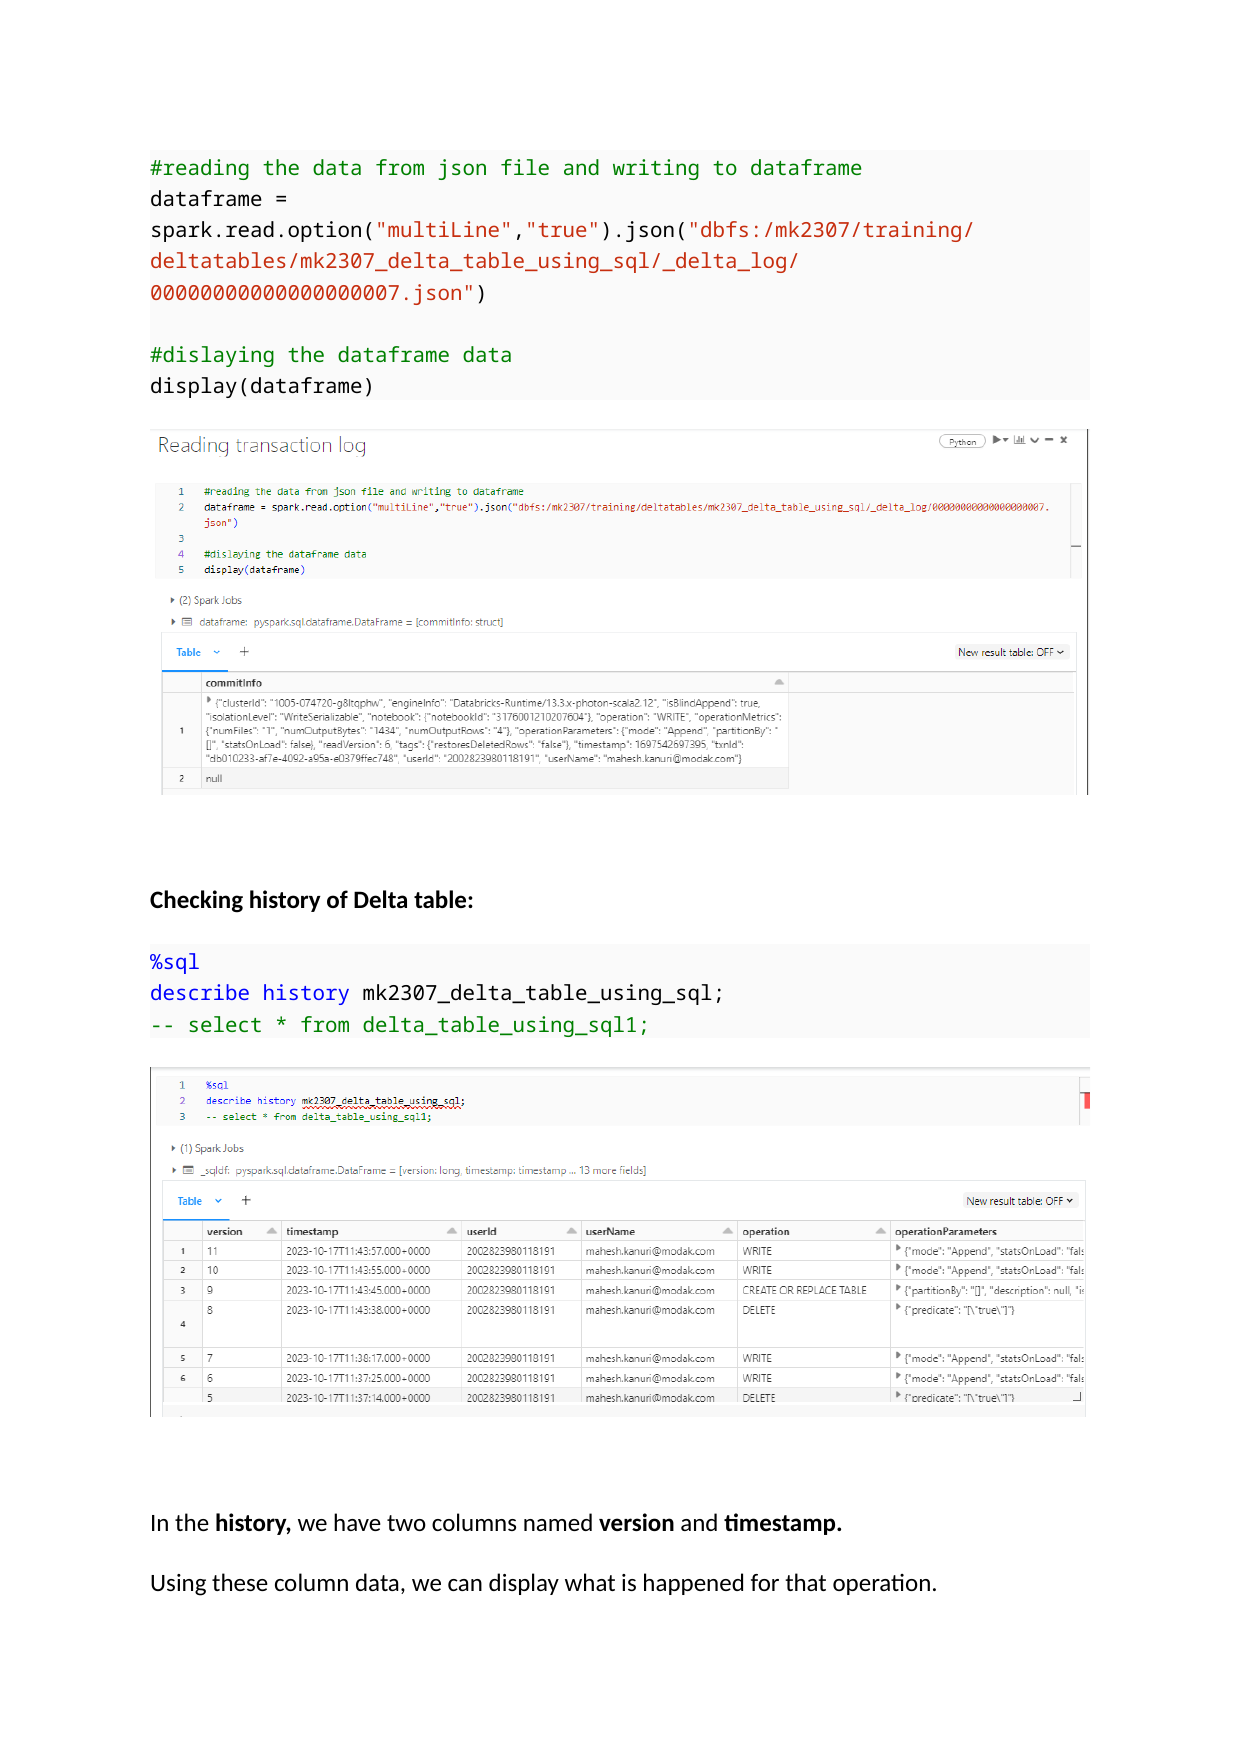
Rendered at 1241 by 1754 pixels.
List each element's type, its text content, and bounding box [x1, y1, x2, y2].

picture [150, 429, 1091, 795]
text -- select * from delta_table_using_sql1; [150, 1007, 1090, 1038]
text Using these column data, we can display what is happened for that operation. [150, 1567, 1090, 1598]
text %sql [150, 944, 1090, 976]
text Checking history of Delta table: [150, 884, 1090, 915]
text dataframe = spark.read.option("multiLine","true").json("dbfs:/mk2307/training/deltatables/mk2307_delta_table_using_sql/_delta_log/00000000000000000007.json") [150, 181, 1090, 306]
text In the history, we have two columns named version and timestamp. [150, 1506, 1090, 1537]
picture [150, 1067, 1091, 1417]
text display(dataframe) [150, 369, 1090, 400]
text describe history mk2307_delta_table_using_sql; [150, 976, 1090, 1007]
text #dislaying the dataframe data [150, 337, 1090, 369]
text #reading the data from json file and writing to dataframe [150, 150, 1090, 181]
